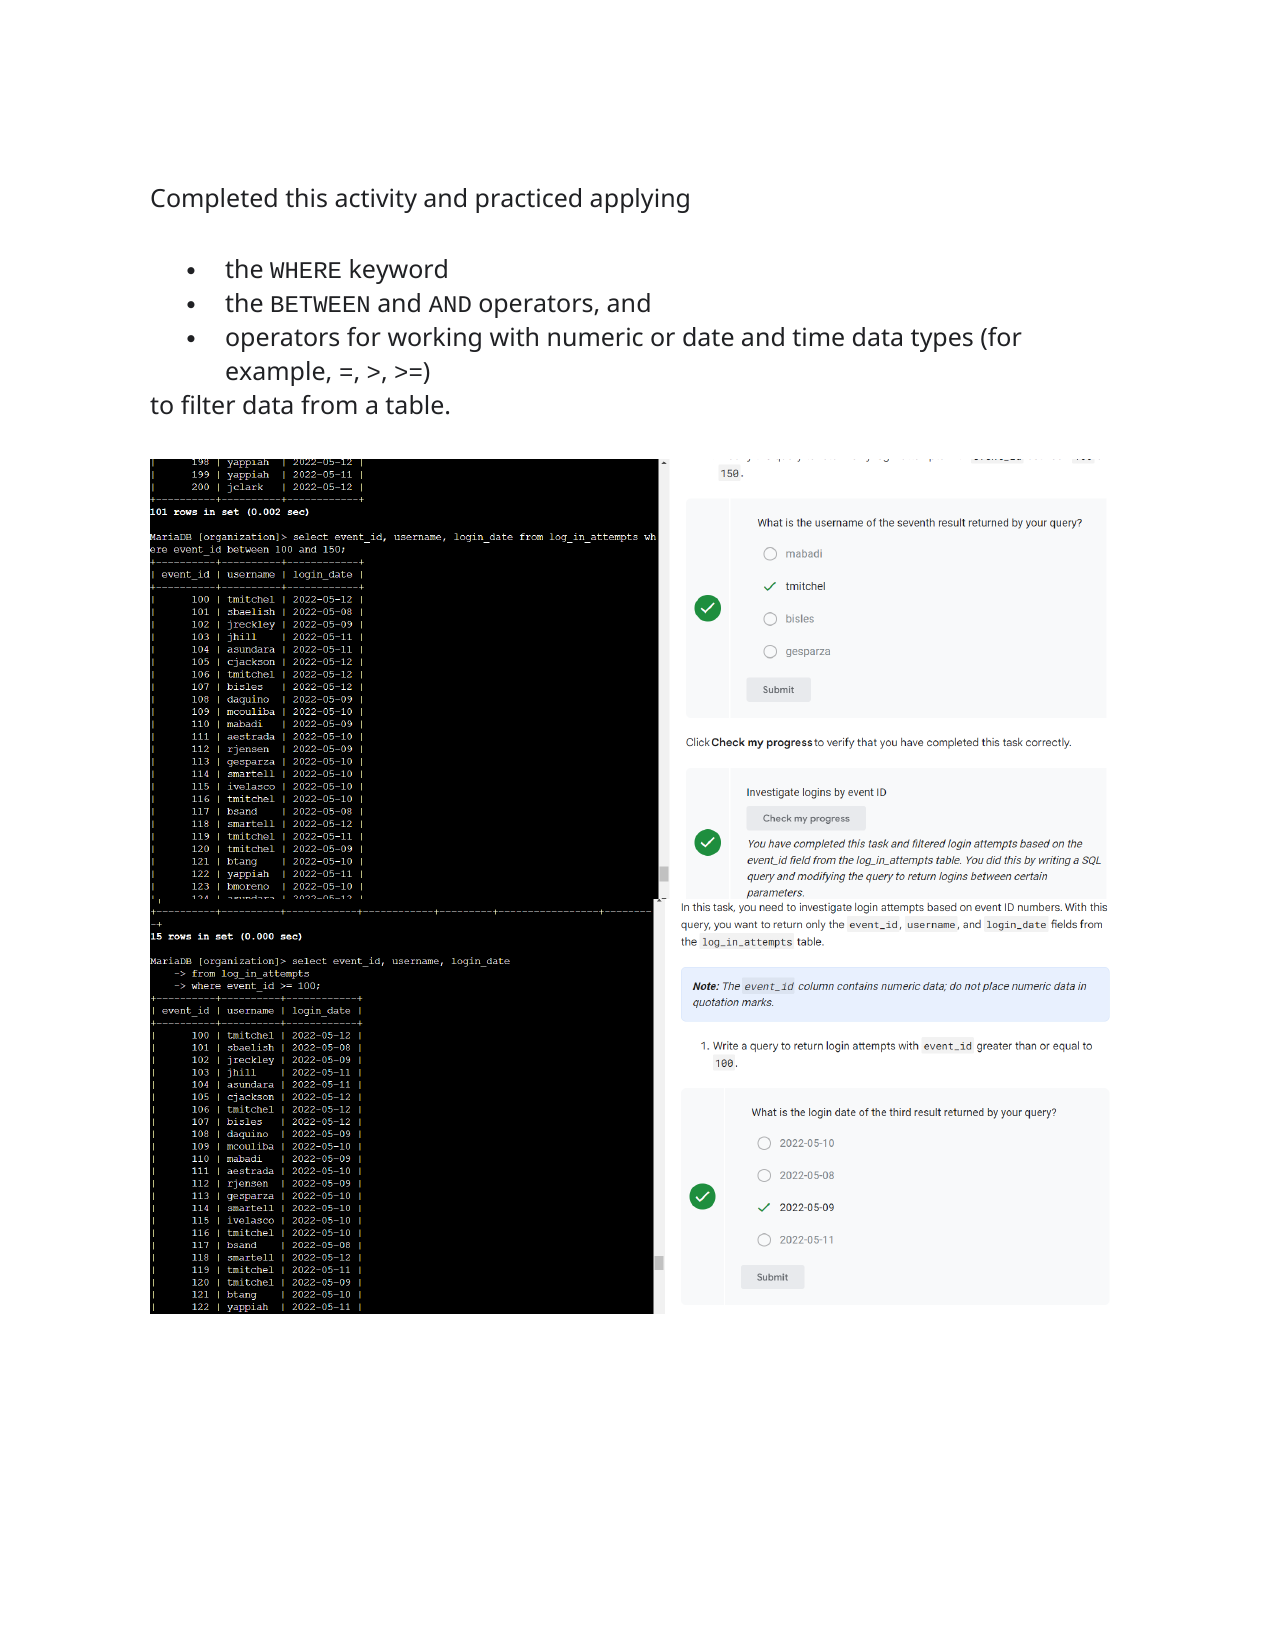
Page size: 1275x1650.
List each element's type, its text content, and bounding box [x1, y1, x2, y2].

text to filter data from a table. [150, 388, 1125, 422]
picture [150, 459, 1125, 1314]
text Completed this activity and practiced applying [150, 180, 1125, 214]
list operators for working with numeric or date and time data types (for example, =, >, >=) [187, 320, 1125, 388]
list the WHERE keyword [187, 252, 1125, 286]
list the BETWEEN and AND operators, and [187, 286, 1125, 320]
